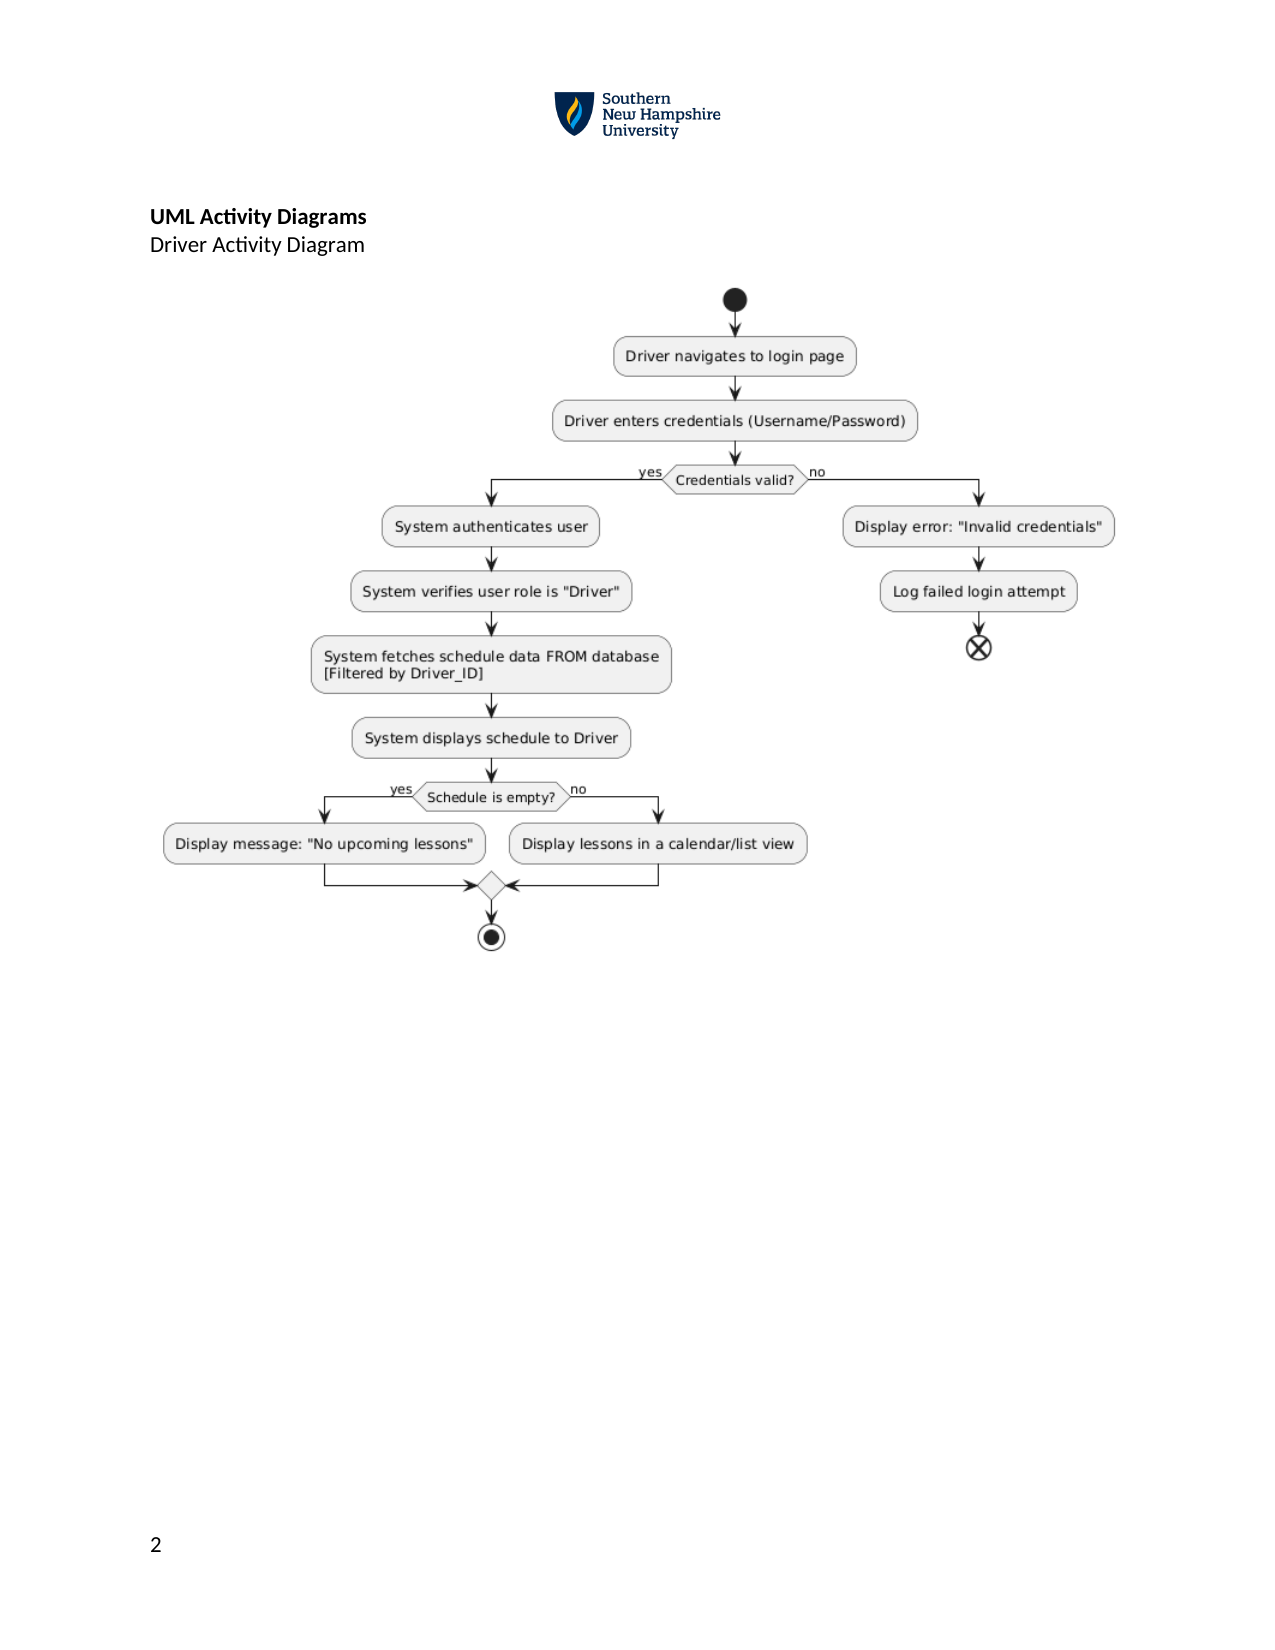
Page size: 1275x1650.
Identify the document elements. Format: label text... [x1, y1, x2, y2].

picture [546, 75, 729, 154]
picture [150, 276, 1125, 962]
text Driver Activity Diagram [150, 230, 1125, 258]
subtitle UML Activity Diagrams [150, 202, 1125, 230]
